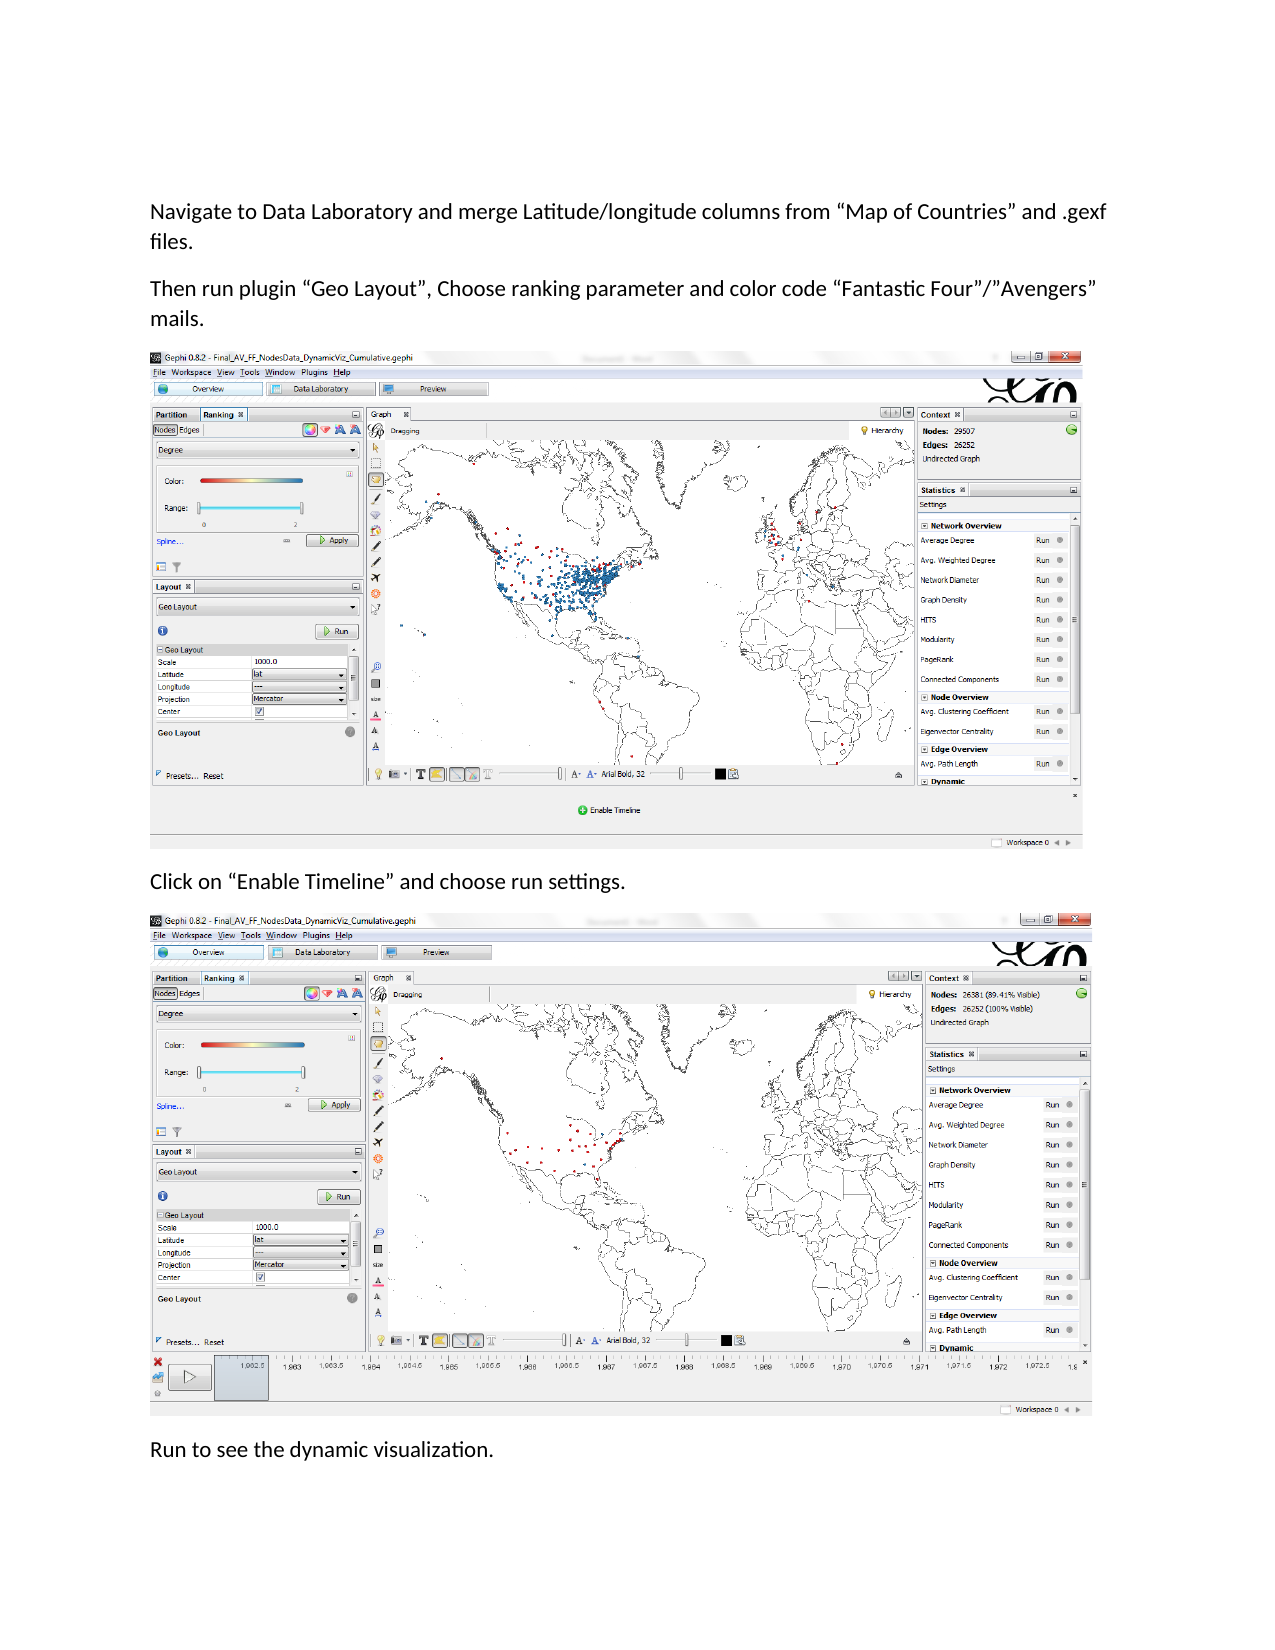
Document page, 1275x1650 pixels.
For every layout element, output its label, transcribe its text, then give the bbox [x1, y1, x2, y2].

text Then run plugin “Geo Layout”, Choose ranking parameter and color code “Fantastic Four”/”Avengers” mails. [150, 274, 1125, 332]
text Run to see the dynamic visualization. [150, 1435, 1125, 1463]
text Navigate to Data Laboratory and merge Latitude/longitude columns from “Map of Countries” and .gexf files. [150, 197, 1125, 255]
picture [150, 351, 1083, 849]
text Click on “Enable Timeline” and choose run settings. [150, 867, 1125, 895]
picture [150, 913, 1093, 1416]
